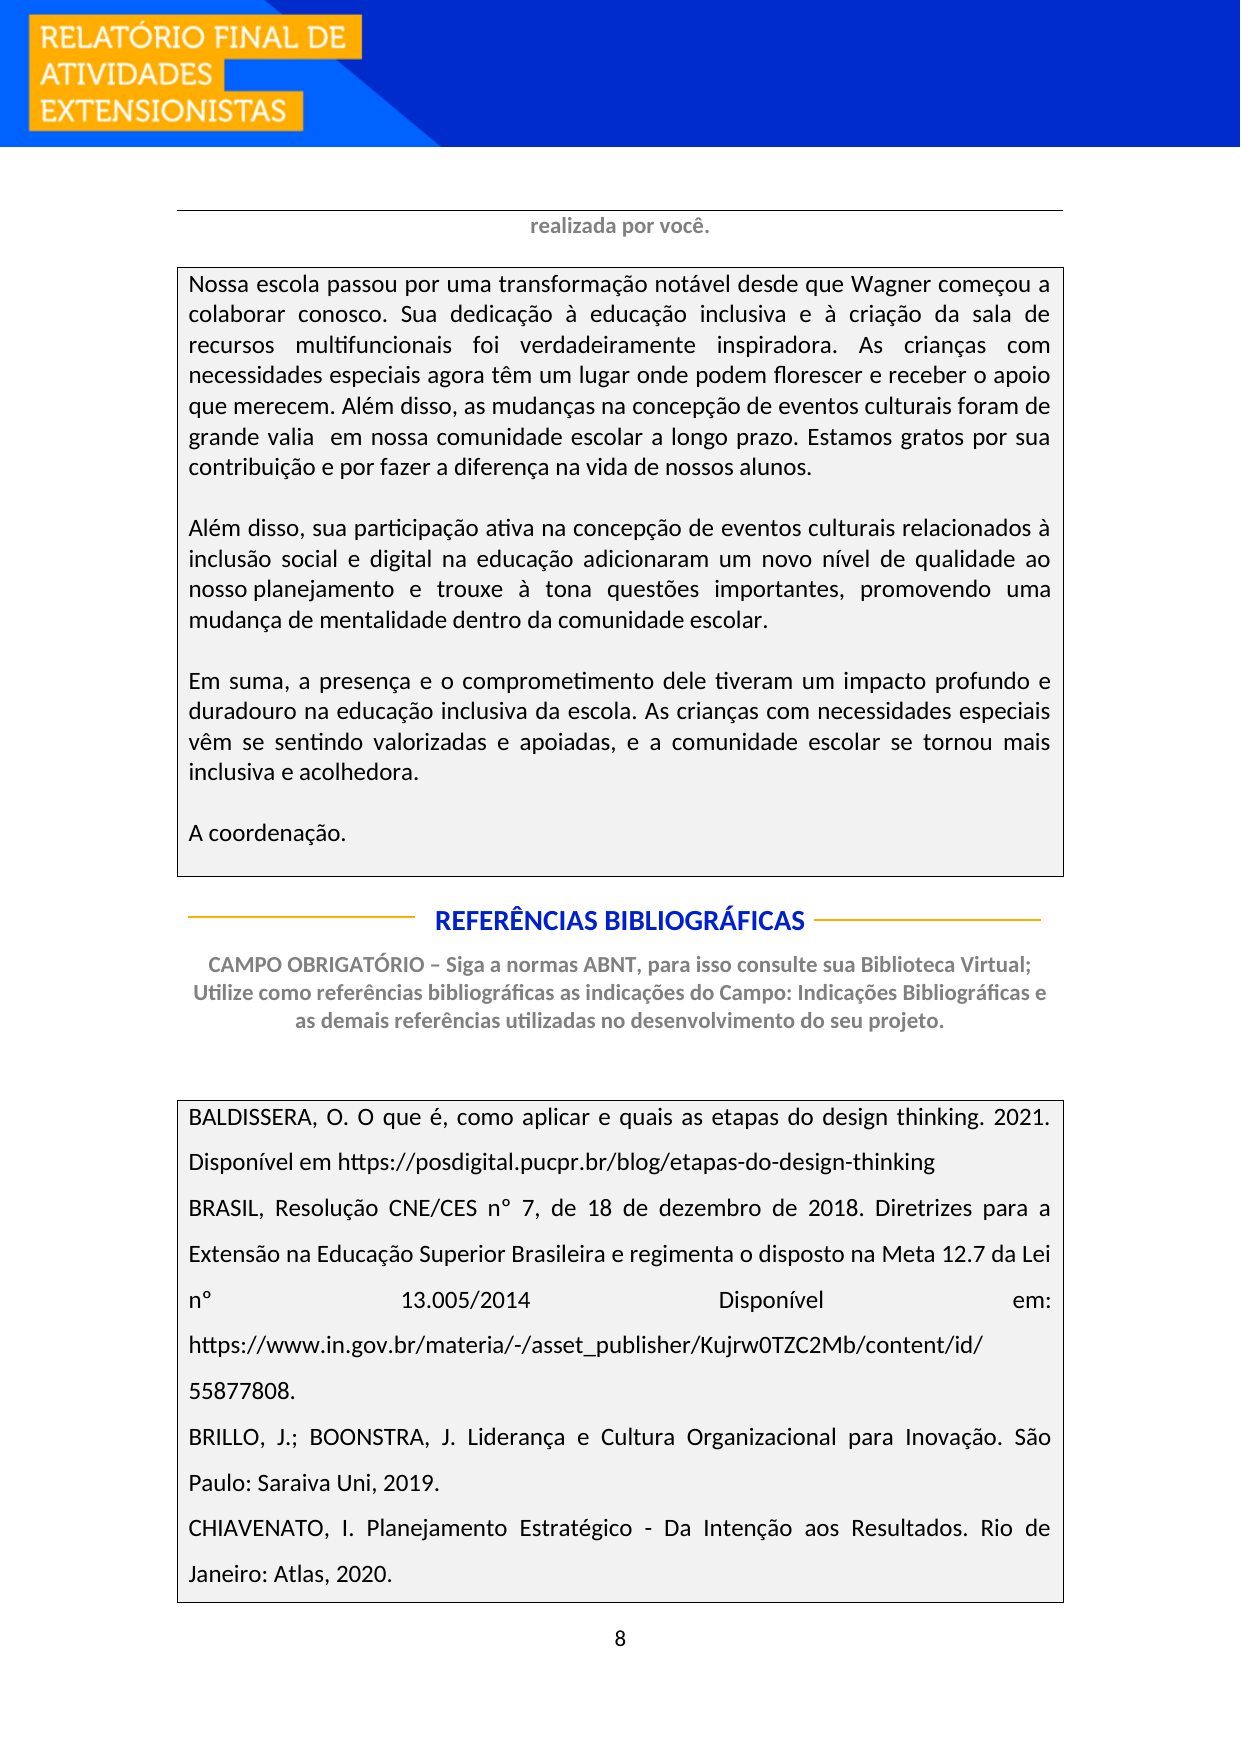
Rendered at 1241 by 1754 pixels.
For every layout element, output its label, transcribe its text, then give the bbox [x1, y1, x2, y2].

table_cell Nossa escola passou por uma transformação notável desde que Wagner começou a colaborar conosco. Sua dedicação à educação inclusiva e à criação da sala de recursos multifuncionais foi verdadeiramente inspiradora. As crianças com necessidades especiais agora têm um lugar onde podem florescer e receber o apoio que merecem. Além disso, as mudanças na concepção de eventos culturais foram de grande valia em nossa comunidade escolar a longo prazo. Estamos gratos por sua contribuição e por fazer a diferença na vida de nossos alunos. Além disso, sua participação ativa na concepção de eventos culturais relacionados à inclusão social e digital na educação adicionaram um novo nível de qualidade ao nosso planejamento e trouxe à tona questões importantes, promovendo uma mudança de mentalidade dentro da comunidade escolar. Em suma, a presença e o comprometimento dele tiveram um impacto profundo e duradouro na educação inclusiva da escola. As crianças com necessidades especiais vêm se sentindo valorizadas e apoiadas, e a comunidade escolar se tornou mais inclusiva e acolhedora. A coordenação. [178, 268, 1063, 876]
table_cell REFERÊNCIAS BIBLIOGRÁFICAS CAMPO OBRIGATÓRIO – Siga a normas ABNT, para isso consulte sua Biblioteca Virtual; Utilize como referências bibliográficas as indicações do Campo: Indicações Bibliográficas e as demais referências utilizadas no desenvolvimento do seu projeto. [177, 877, 1063, 1100]
picture [0, 0, 1240, 147]
